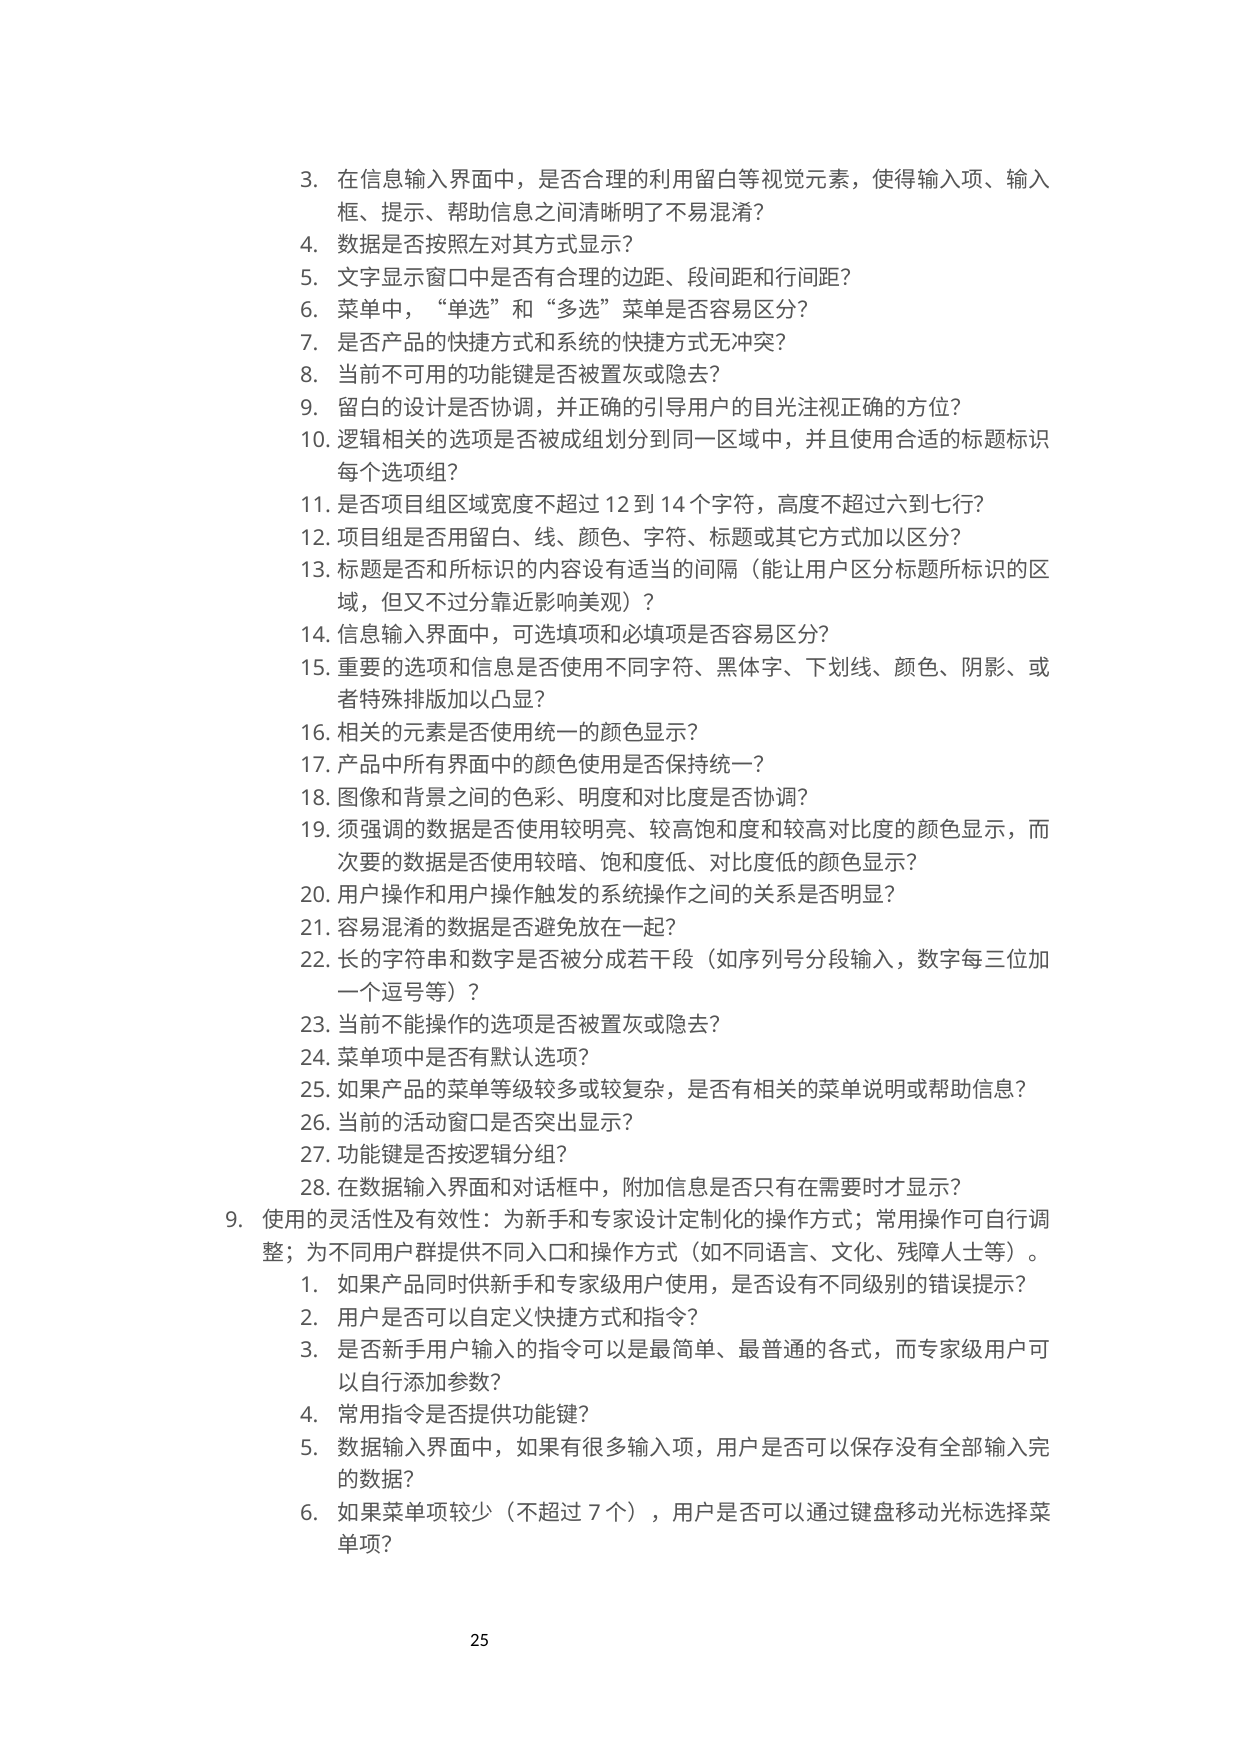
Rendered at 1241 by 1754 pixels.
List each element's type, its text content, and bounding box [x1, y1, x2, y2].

list 是否新手用户输入的指令可以是最简单、最普通的各式，而专家级用户可以自行添加参数？ [300, 1332, 1053, 1397]
list 留白的设计是否协调，并正确的引导用户的目光注视正确的方位？ [300, 389, 1053, 422]
list 常用指令是否提供功能键？ [300, 1397, 1053, 1429]
list 容易混淆的数据是否避免放在一起？ [300, 909, 1053, 942]
list 用户操作和用户操作触发的系统操作之间的关系是否明显？ [300, 877, 1053, 909]
list 是否产品的快捷方式和系统的快捷方式无冲突？ [300, 324, 1053, 357]
list 项目组是否用留白、线、颜色、字符、标题或其它方式加以区分？ [300, 519, 1053, 552]
list 信息输入界面中，可选填项和必填项是否容易区分？ [300, 617, 1053, 649]
list 标题是否和所标识的内容设有适当的间隔（能让用户区分标题所标识的区域，但又不过分靠近影响美观）？ [300, 552, 1053, 617]
list 如果产品同时供新手和专家级用户使用，是否设有不同级别的错误提示？ [300, 1267, 1053, 1299]
list 逻辑相关的选项是否被成组划分到同一区域中，并且使用合适的标题标识每个选项组？ [300, 422, 1053, 487]
list 须强调的数据是否使用较明亮、较高饱和度和较高对比度的颜色显示，而次要的数据是否使用较暗、饱和度低、对比度低的颜色显示？ [300, 812, 1053, 877]
list 是否项目组区域宽度不超过12到14个字符，高度不超过六到七行？ [300, 487, 1053, 519]
list 数据是否按照左对其方式显示？ [300, 227, 1053, 259]
list 在数据输入界面和对话框中，附加信息是否只有在需要时才显示？ [300, 1169, 1053, 1202]
list 功能键是否按逻辑分组？ [300, 1137, 1053, 1169]
list 当前的活动窗口是否突出显示？ [300, 1104, 1053, 1137]
list 当前不能操作的选项是否被置灰或隐去？ [300, 1007, 1053, 1039]
list 在信息输入界面中，是否合理的利用留白等视觉元素，使得输入项、输入框、提示、帮助信息之间清晰明了不易混淆？ [300, 162, 1053, 227]
list 菜单项中是否有默认选项？ [300, 1039, 1053, 1072]
list 产品中所有界面中的颜色使用是否保持统一？ [300, 747, 1053, 779]
list 菜单中，“单选”和“多选”菜单是否容易区分？ [300, 292, 1053, 324]
list 当前不可用的功能键是否被置灰或隐去？ [300, 357, 1053, 389]
list 数据输入界面中，如果有很多输入项，用户是否可以保存没有全部输入完的数据？ [300, 1429, 1053, 1494]
list 如果菜单项较少（不超过7个），用户是否可以通过键盘移动光标选择菜单项？ [300, 1494, 1053, 1559]
list 如果产品的菜单等级较多或较复杂，是否有相关的菜单说明或帮助信息？ [300, 1072, 1053, 1104]
list 图像和背景之间的色彩、明度和对比度是否协调？ [300, 779, 1053, 812]
list 用户是否可以自定义快捷方式和指令？ [300, 1299, 1053, 1332]
list 使用的灵活性及有效性：为新手和专家设计定制化的操作方式；常用操作可自行调整；为不同用户群提供不同入口和操作方式（如不同语言、文化、残障人士等）。 [225, 1202, 1053, 1267]
list 重要的选项和信息是否使用不同字符、黑体字、下划线、颜色、阴影、或者特殊排版加以凸显？ [300, 649, 1053, 714]
list 相关的元素是否使用统一的颜色显示？ [300, 714, 1053, 747]
list 文字显示窗口中是否有合理的边距、段间距和行间距？ [300, 259, 1053, 292]
list 长的字符串和数字是否被分成若干段（如序列号分段输入，数字每三位加一个逗号等）？ [300, 942, 1053, 1007]
